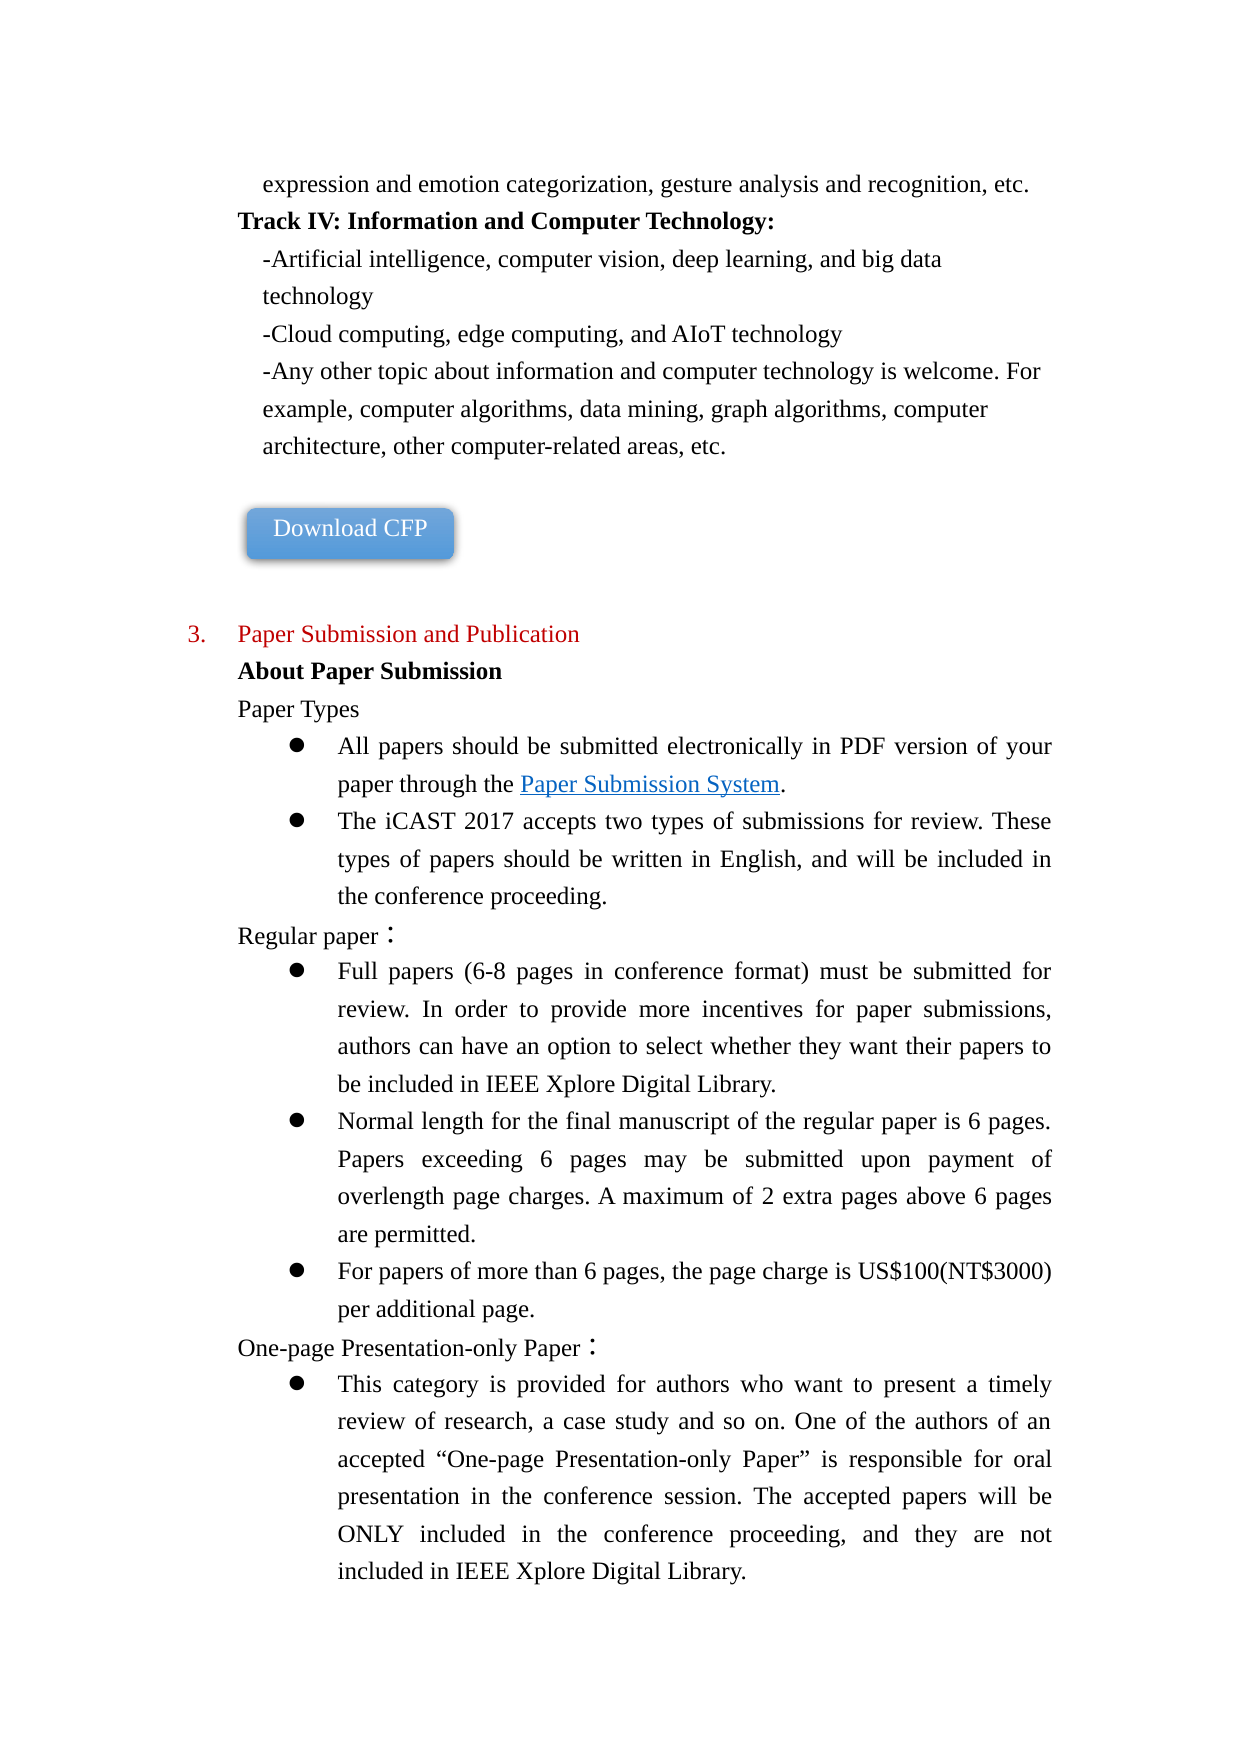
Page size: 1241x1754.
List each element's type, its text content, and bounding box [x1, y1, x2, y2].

list Full papers (6-8 pages in conference format) must be submitted for review. In order to provide more incentives for paper submissions, authors can have an option to select whether they want their papers to be included in IEEE Xplore Digital Library. [287, 952, 1053, 1102]
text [262, 164, 1053, 202]
list For papers of more than 6 pages, the page charge is US$100(NT$3000) per additional page. [287, 1252, 1053, 1327]
list Normal length for the final manuscript of the regular paper is 6 pages. Papers exceeding 6 pages may be submitted upon payment of overlength page charges. A maximum of 2 extra pages above 6 pages are permitted. [287, 1102, 1053, 1252]
list All papers should be submitted electronically in PDF version of your paper through the Paper Submission System. [287, 727, 1053, 802]
text Track IV: Information and Computer Technology: [237, 202, 1053, 239]
list This category is provided for authors who want to present a timely review of research, a case study and so on. One of the authors of an accepted “One-page Presentation-only Paper” is responsible for oral presentation in the conference session. The accepted papers will be ONLY included in the conference proceeding, and they are not included in IEEE Xplore Digital Library. [287, 1364, 1053, 1589]
text Regular paper： [237, 914, 1053, 952]
text One-page Presentation-only Paper： [237, 1327, 1053, 1364]
text -Artificial intelligence, computer vision, deep learning, and big data technology [262, 239, 1053, 314]
text -Any other topic about information and computer technology is welcome. For example, computer algorithms, data mining, graph algorithms, computer architecture, other computer-related areas, etc. [262, 352, 1053, 464]
list Paper Submission and Publication [187, 614, 1053, 652]
text -Cloud computing, edge computing, and AIoT technology [262, 314, 1053, 352]
text About Paper Submission [237, 652, 1053, 689]
list The iCAST 2017 accepts two types of submissions for review. These types of papers should be written in English, and will be included in the conference proceeding. [287, 802, 1053, 914]
text Paper Types [237, 689, 1053, 727]
